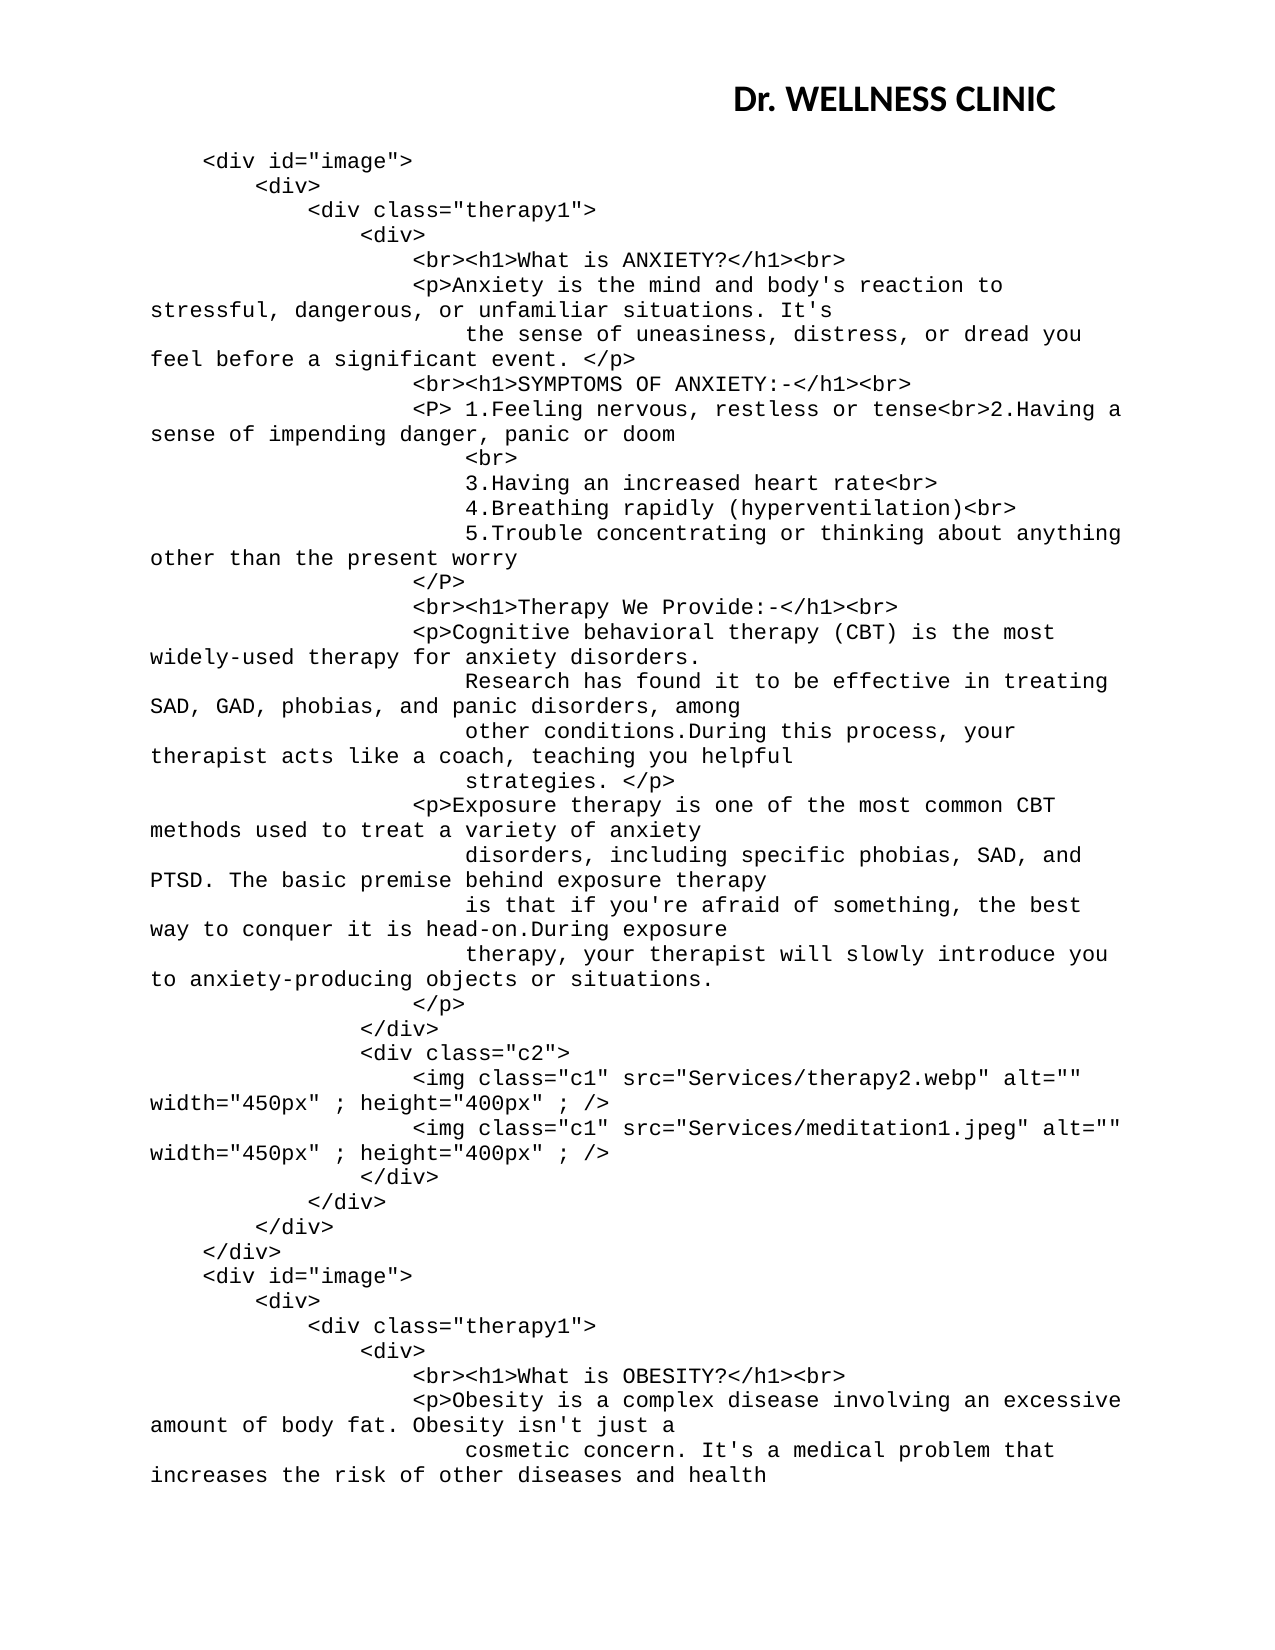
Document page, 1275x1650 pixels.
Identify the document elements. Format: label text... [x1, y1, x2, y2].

text <div id="image"> [150, 1266, 1125, 1290]
text <div> [150, 224, 1125, 249]
text 5.Trouble concentrating or thinking about anything other than the present worry [150, 522, 1125, 571]
text <br><h1>SYMPTOMS OF ANXIETY:-</h1><br> [150, 373, 1125, 398]
text the sense of uneasiness, distress, or dread you feel before a significant event. </p> [150, 323, 1125, 373]
text </div> [150, 1018, 1125, 1042]
text <br><h1>What is ANXIETY?</h1><br> [150, 249, 1125, 274]
text </div> [150, 1216, 1125, 1241]
text disorders, including specific phobias, SAD, and PTSD. The basic premise behind exposure therapy [150, 844, 1125, 894]
text <p>Obesity is a complex disease involving an excessive amount of body fat. Obesity isn't just a [150, 1389, 1125, 1439]
text <div> [150, 1340, 1125, 1365]
text <br><h1>What is OBESITY?</h1><br> [150, 1365, 1125, 1389]
text <div class="therapy1"> [150, 199, 1125, 224]
text <p>Exposure therapy is one of the most common CBT methods used to treat a variety of anxiety [150, 794, 1125, 844]
text <p>Cognitive behavioral therapy (CBT) is the most widely-used therapy for anxiety disorders. [150, 621, 1125, 671]
text <br> [150, 447, 1125, 472]
text strategies. </p> [150, 770, 1125, 794]
text 4.Breathing rapidly (hyperventilation)<br> [150, 497, 1125, 522]
text </div> [150, 1166, 1125, 1191]
text </div> [150, 1191, 1125, 1216]
text <p>Anxiety is the mind and body's reaction to stressful, dangerous, or unfamiliar situations. It's [150, 274, 1125, 323]
text other conditions.During this process, your therapist acts like a coach, teaching you helpful [150, 720, 1125, 770]
text <div> [150, 175, 1125, 199]
text therapy, your therapist will slowly introduce you to anxiety-producing objects or situations. [150, 943, 1125, 993]
text <img class="c1" src="Services/meditation1.jpeg" alt="" width="450px" ; height="400px" ; /> [150, 1117, 1125, 1166]
text <div id="image"> [150, 150, 1125, 175]
text is that if you're afraid of something, the best way to conquer it is head-on.During exposure [150, 894, 1125, 943]
text </div> [150, 1241, 1125, 1266]
text <img class="c1" src="Services/therapy2.webp" alt="" width="450px" ; height="400px" ; /> [150, 1067, 1125, 1117]
text <div class="c2"> [150, 1042, 1125, 1067]
text cosmetic concern. It's a medical problem that increases the risk of other diseases and health [150, 1439, 1125, 1489]
text <P> 1.Feeling nervous, restless or tense<br>2.Having a sense of impending danger, panic or doom [150, 398, 1125, 447]
text 3.Having an increased heart rate<br> [150, 472, 1125, 497]
text </P> [150, 571, 1125, 596]
text </p> [150, 993, 1125, 1018]
text <div class="therapy1"> [150, 1315, 1125, 1340]
text <br><h1>Therapy We Provide:-</h1><br> [150, 596, 1125, 621]
text Research has found it to be effective in treating SAD, GAD, phobias, and panic disorders, among [150, 671, 1125, 720]
text <div> [150, 1290, 1125, 1315]
